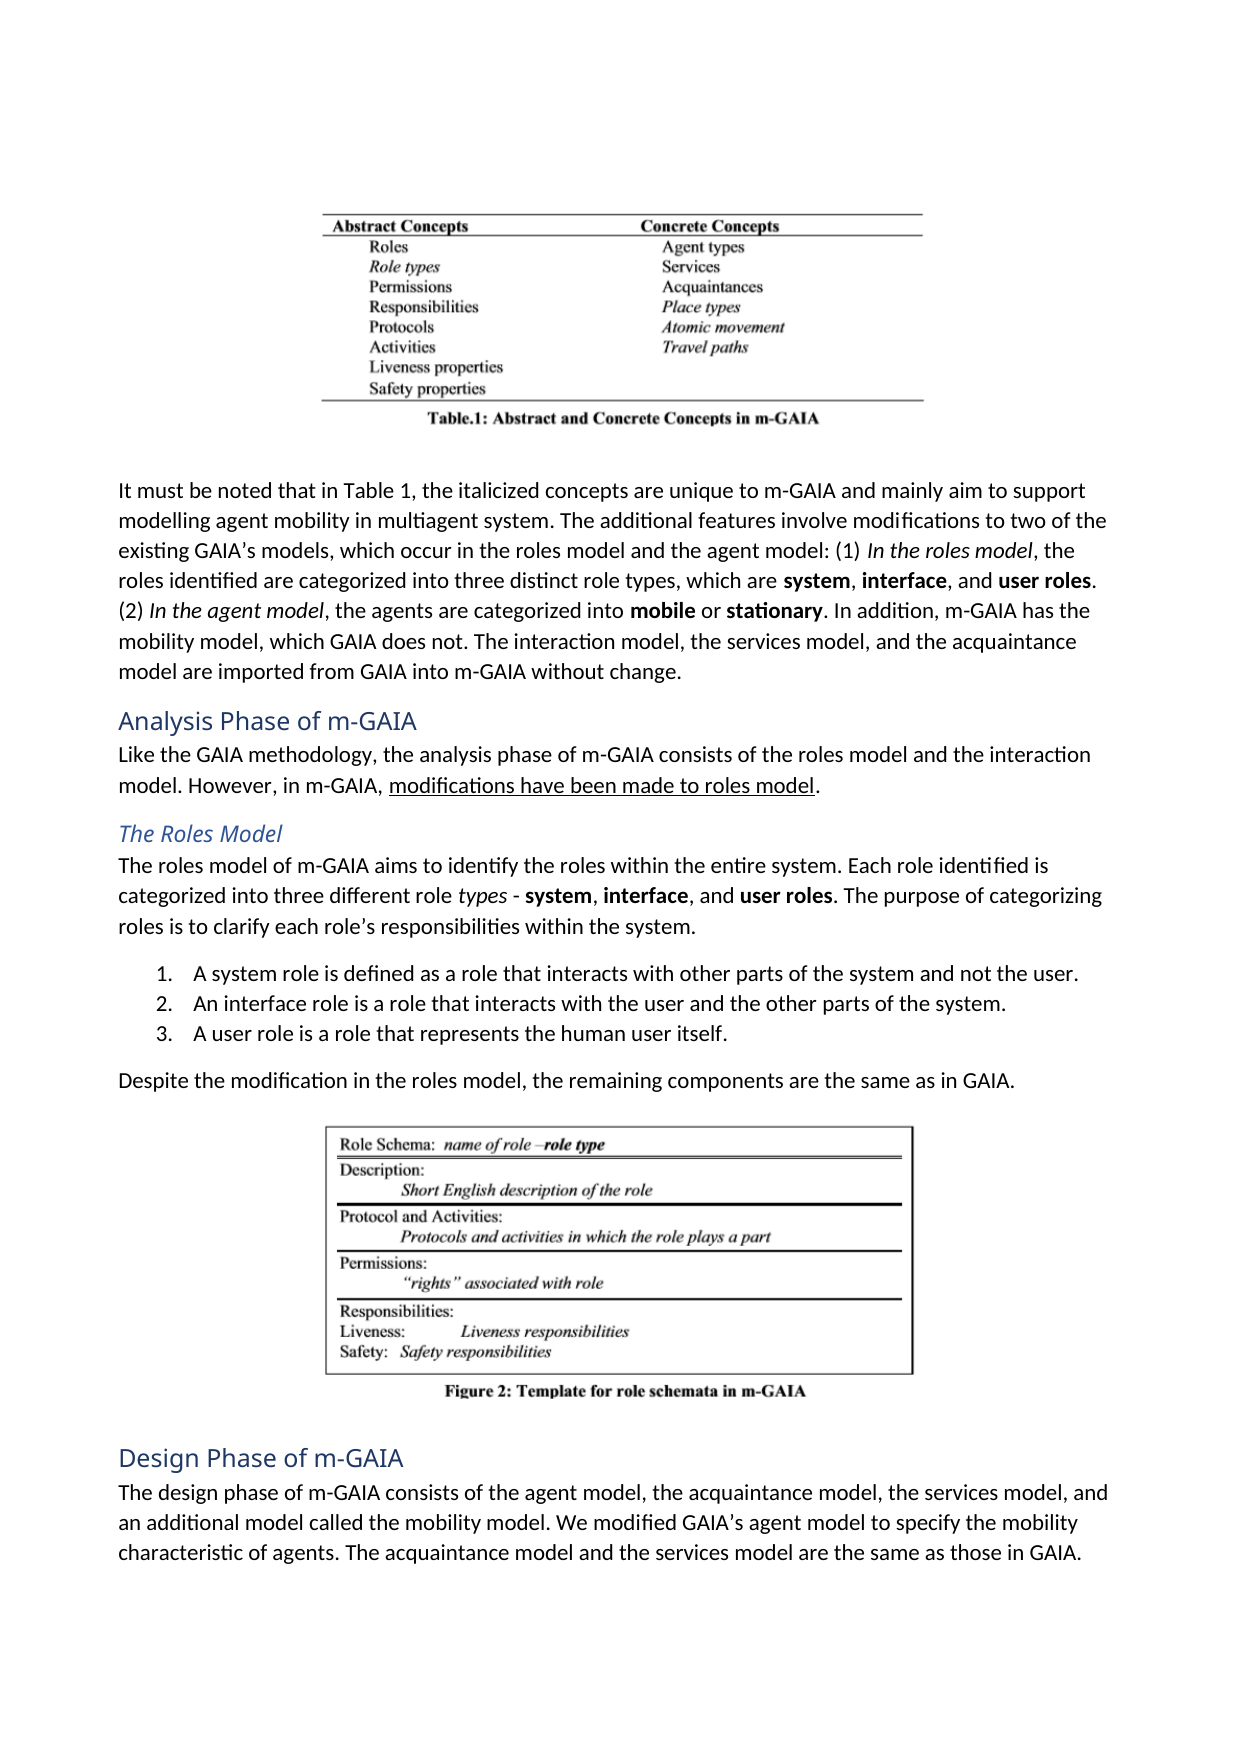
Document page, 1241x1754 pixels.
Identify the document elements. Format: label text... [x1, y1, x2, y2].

text The design phase of m-GAIA consists of the agent model, the acquaintance model, the services model, and an additional model called the mobility model. We modified GAIA’s agent model to specify the mobility characteristic of agents. The acquaintance model and the services model are the same as those in GAIA. [118, 1478, 1122, 1566]
list A system role is defined as a role that interacts with other parts of the system and not the user. [156, 959, 1122, 987]
text The roles model of m-GAIA aims to identify the roles within the entire system. Each role identified is categorized into three different role types - system, interface, and user roles. The purpose of categorizing roles is to clarify each role’s responsibilities within the system. [118, 851, 1122, 940]
list A user role is a role that represents the human user itself. [156, 1019, 1122, 1047]
subtitle Analysis Phase of m-GAIA [118, 704, 1122, 738]
text Like the GAIA methodology, the analysis phase of m-GAIA consists of the roles model and the interaction model. However, in m-GAIA, modifications have been made to roles model. [118, 741, 1122, 799]
text Despite the modification in the roles model, the remaining components are the same as in GAIA. [118, 1066, 1122, 1094]
subtitle The Roles Model [118, 818, 1122, 849]
list An interface role is a role that interacts with the user and the other parts of the system. [156, 989, 1122, 1017]
subtitle Design Phase of m-GAIA [118, 1441, 1122, 1475]
text It must be noted that in Table 1, the italicized concepts are unique to m-GAIA and mainly aim to support modelling agent mobility in multiagent system. The additional features involve modifications to two of the existing GAIA’s models, which occur in the roles model and the agent model: (1) In the roles model, the roles identified are categorized into three distinct role types, which are system, interface, and user roles. (2) In the agent model, the agents are categorized into mobile or stationary. In addition, m-GAIA has the mobility model, which GAIA does not. The interaction model, the services model, and the acquaintance model are imported from GAIA into m-GAIA without change. [118, 476, 1122, 685]
